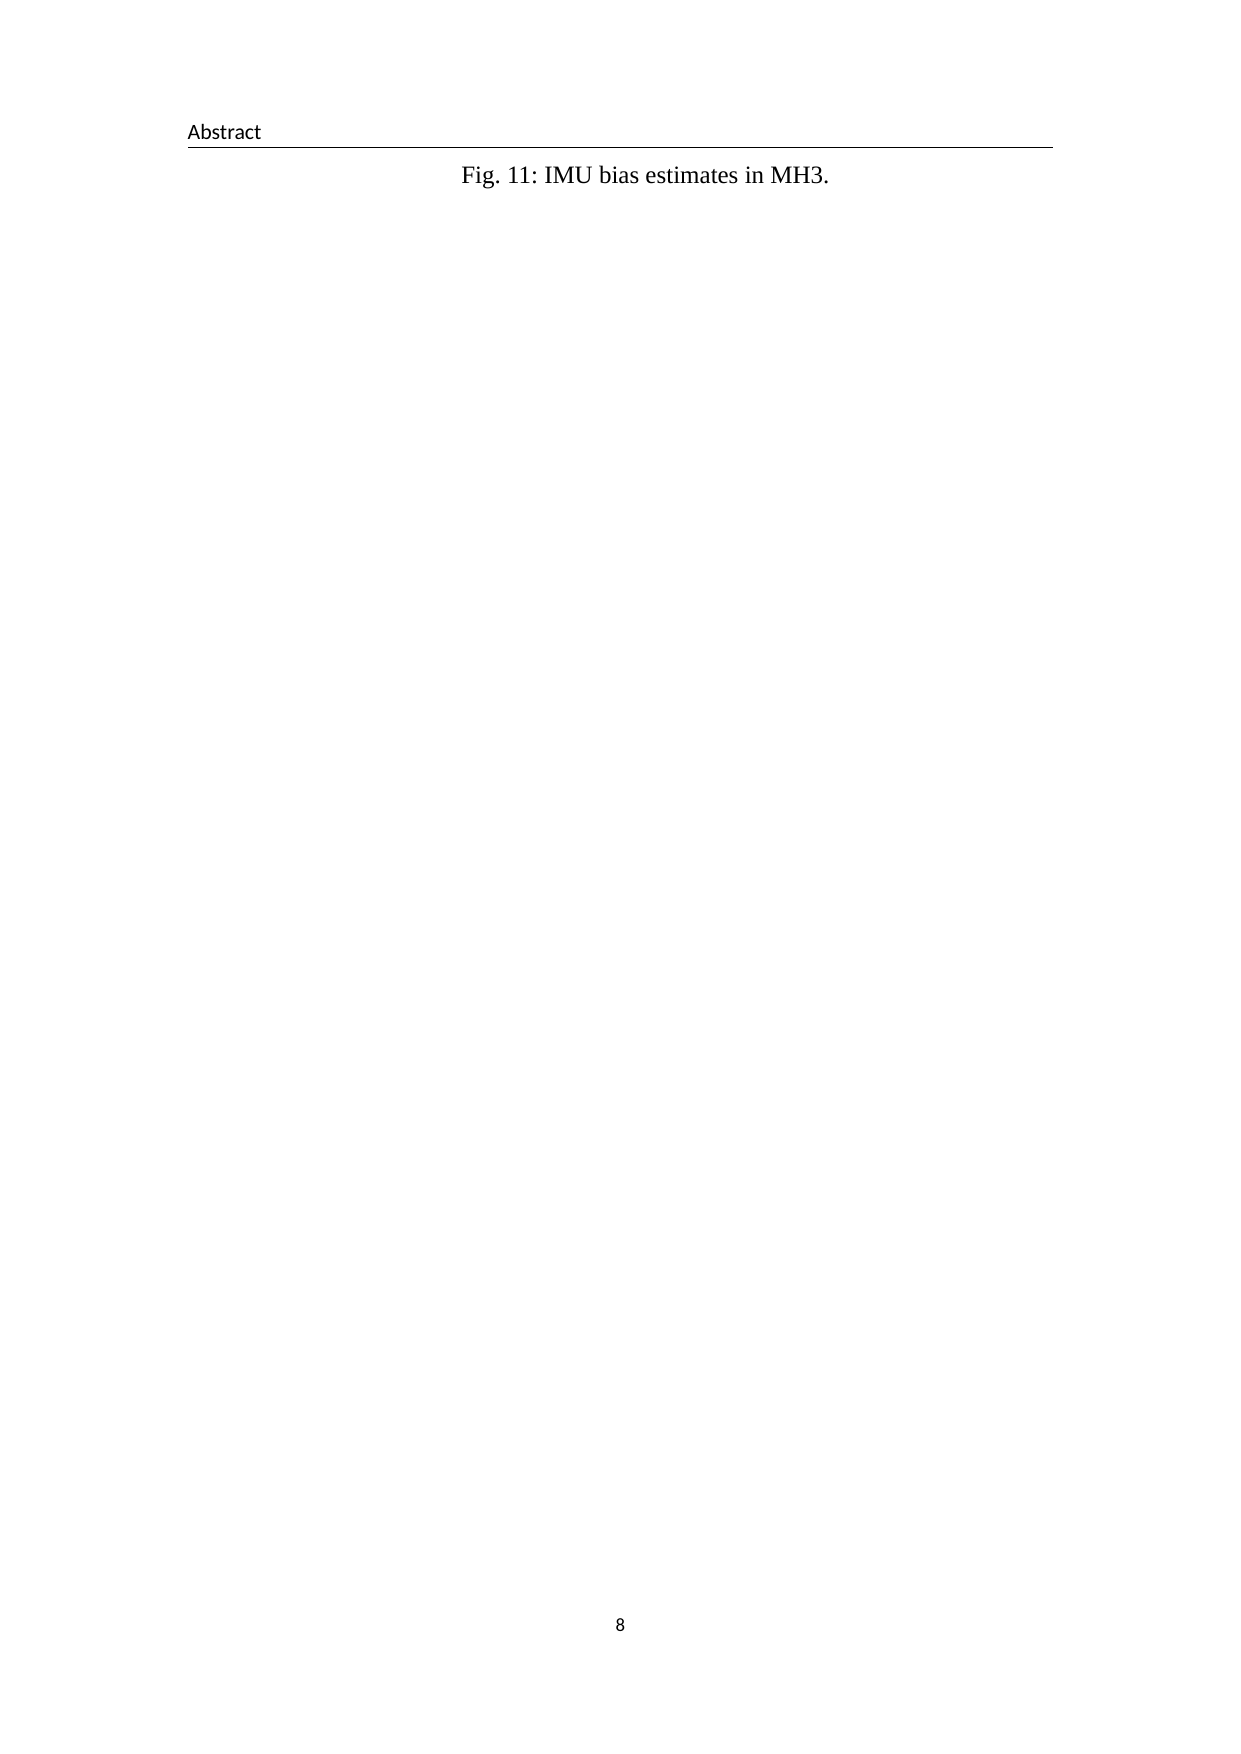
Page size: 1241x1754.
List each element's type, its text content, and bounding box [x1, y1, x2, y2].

text Fig. 11: IMU bias estimates in MH3. [187, 150, 1053, 192]
